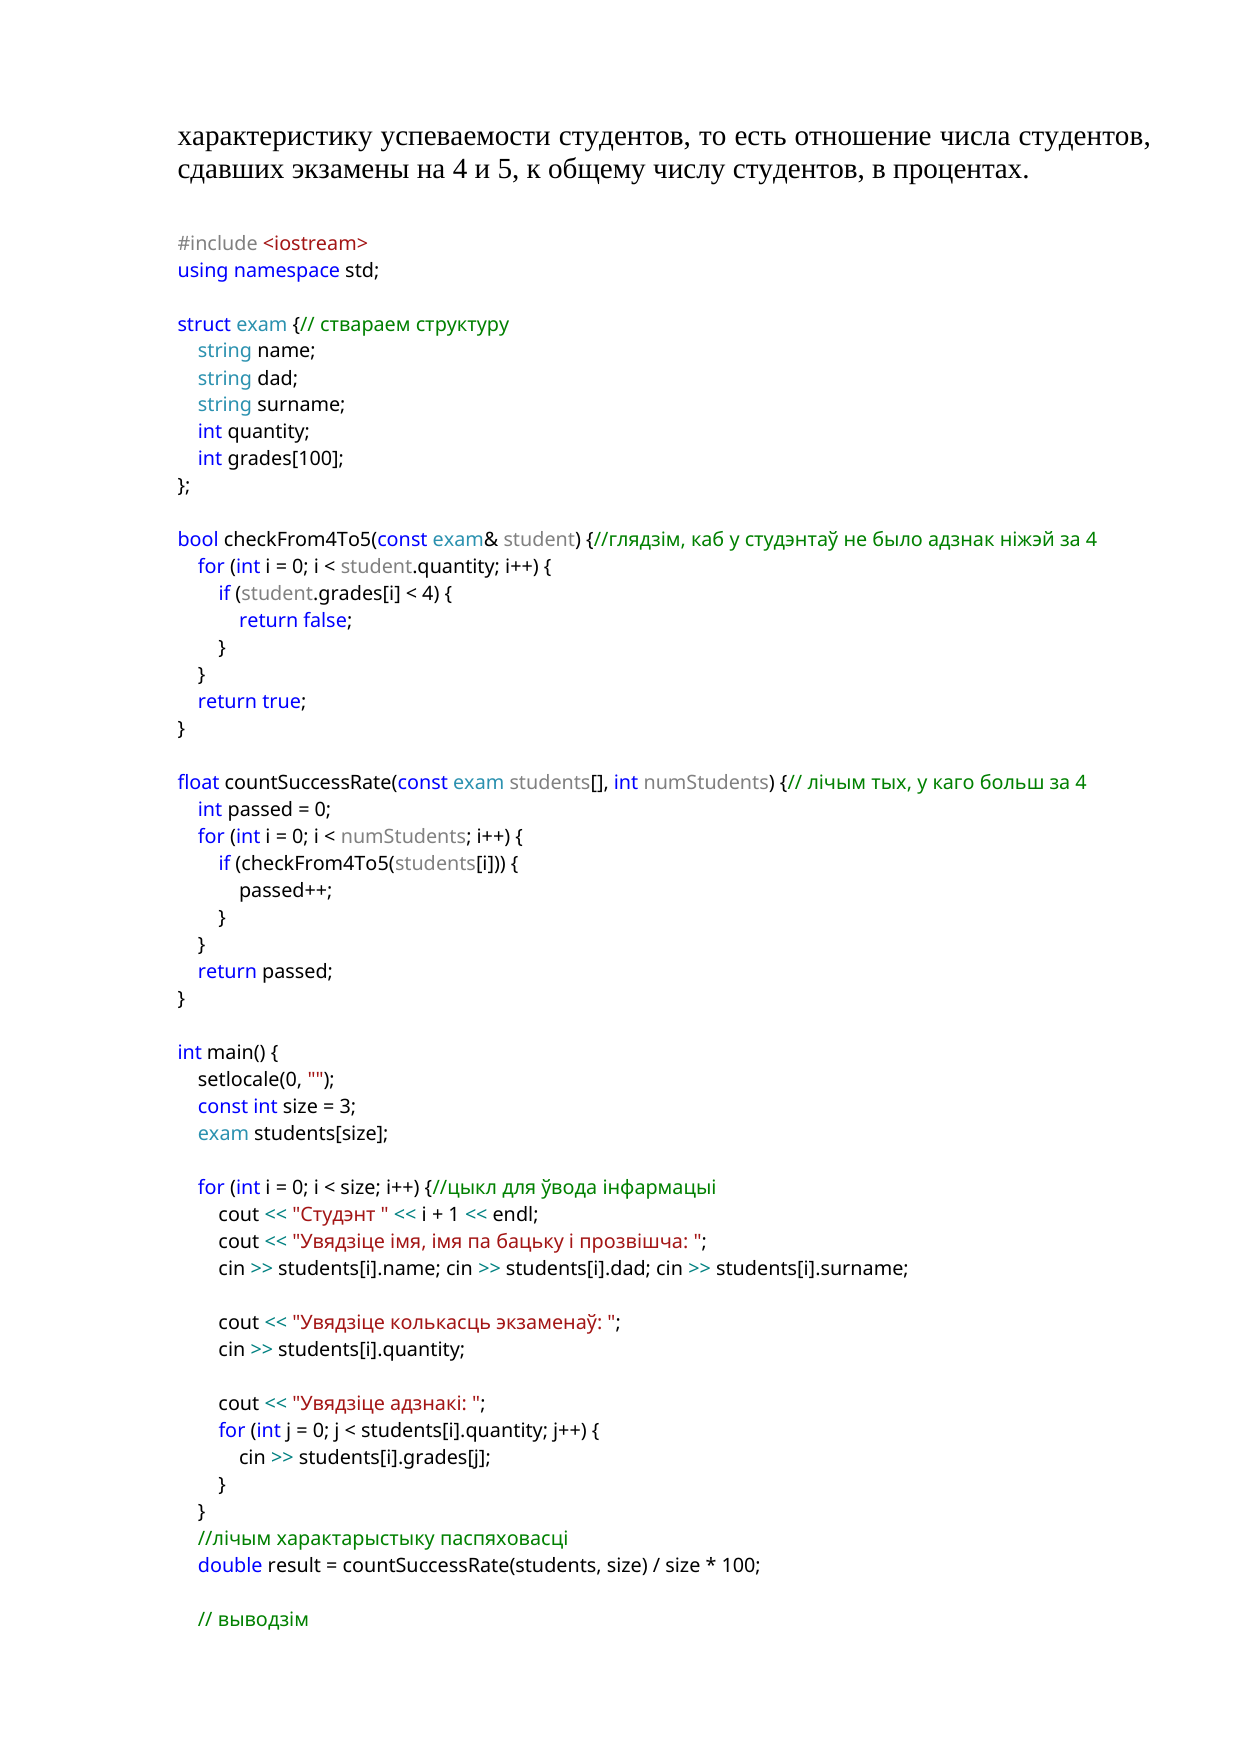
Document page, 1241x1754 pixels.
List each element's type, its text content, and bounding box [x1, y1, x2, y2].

text bool checkFrom4To5(const exam& student) {//глядзім, каб у студэнтаў не было адзнак ніжэй за 4 [177, 526, 1152, 553]
text string name; [177, 337, 1152, 364]
text const int size = 3; [177, 1092, 1152, 1119]
text for (int i = 0; i < numStudents; i++) { [177, 822, 1152, 849]
text cin >> students[i].name; cin >> students[i].dad; cin >> students[i].surname; [177, 1254, 1152, 1281]
text } [177, 714, 1152, 741]
text if (student.grades[i] < 4) { [177, 579, 1152, 607]
text if (checkFrom4To5(students[i])) { [177, 849, 1152, 876]
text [177, 118, 1152, 185]
text } [177, 661, 1152, 687]
text } [177, 633, 1152, 661]
text cin >> students[i].quantity; [177, 1335, 1152, 1362]
text string surname; [177, 391, 1152, 418]
text return passed; [177, 957, 1152, 984]
text float countSuccessRate(const exam students[], int numStudents) {// лічым тых, у каго больш за 4 [177, 768, 1152, 795]
text } [177, 984, 1152, 1011]
text return false; [177, 607, 1152, 633]
text } [177, 1470, 1152, 1497]
text } [177, 903, 1152, 930]
text cin >> students[i].grades[j]; [177, 1443, 1152, 1470]
text exam students[size]; [177, 1119, 1152, 1146]
text cout << "Студэнт " << i + 1 << endl; [177, 1200, 1152, 1227]
text for (int i = 0; i < student.quantity; i++) { [177, 553, 1152, 579]
text int grades[100]; [177, 445, 1152, 472]
text using namespace std; [177, 256, 1152, 283]
text // выводзім [177, 1605, 1152, 1632]
text #include <iostream> [177, 229, 1152, 256]
text for (int i = 0; i < size; i++) {//цыкл для ўвода інфармацыі [177, 1173, 1152, 1200]
text } [177, 1497, 1152, 1524]
text cout << "Увядзiце колькасць экзаменаў: "; [177, 1308, 1152, 1335]
text passed++; [177, 876, 1152, 903]
text string dad; [177, 364, 1152, 391]
text int quantity; [177, 418, 1152, 445]
text }; [177, 472, 1152, 499]
text int main() { [177, 1038, 1152, 1065]
text setlocale(0, ""); [177, 1065, 1152, 1092]
text cout << "Увядзiце iмя, iмя па бацьку i прозвiшча: "; [177, 1227, 1152, 1254]
text //лічым характарыстыку паспяховасці [177, 1524, 1152, 1551]
text cout << "Увядзiце адзнакi: "; [177, 1389, 1152, 1416]
text int passed = 0; [177, 795, 1152, 822]
text for (int j = 0; j < students[i].quantity; j++) { [177, 1416, 1152, 1443]
text struct exam {// ствараем структуру [177, 310, 1152, 337]
text } [177, 930, 1152, 957]
text return true; [177, 687, 1152, 714]
text double result = countSuccessRate(students, size) / size * 100; [177, 1551, 1152, 1578]
